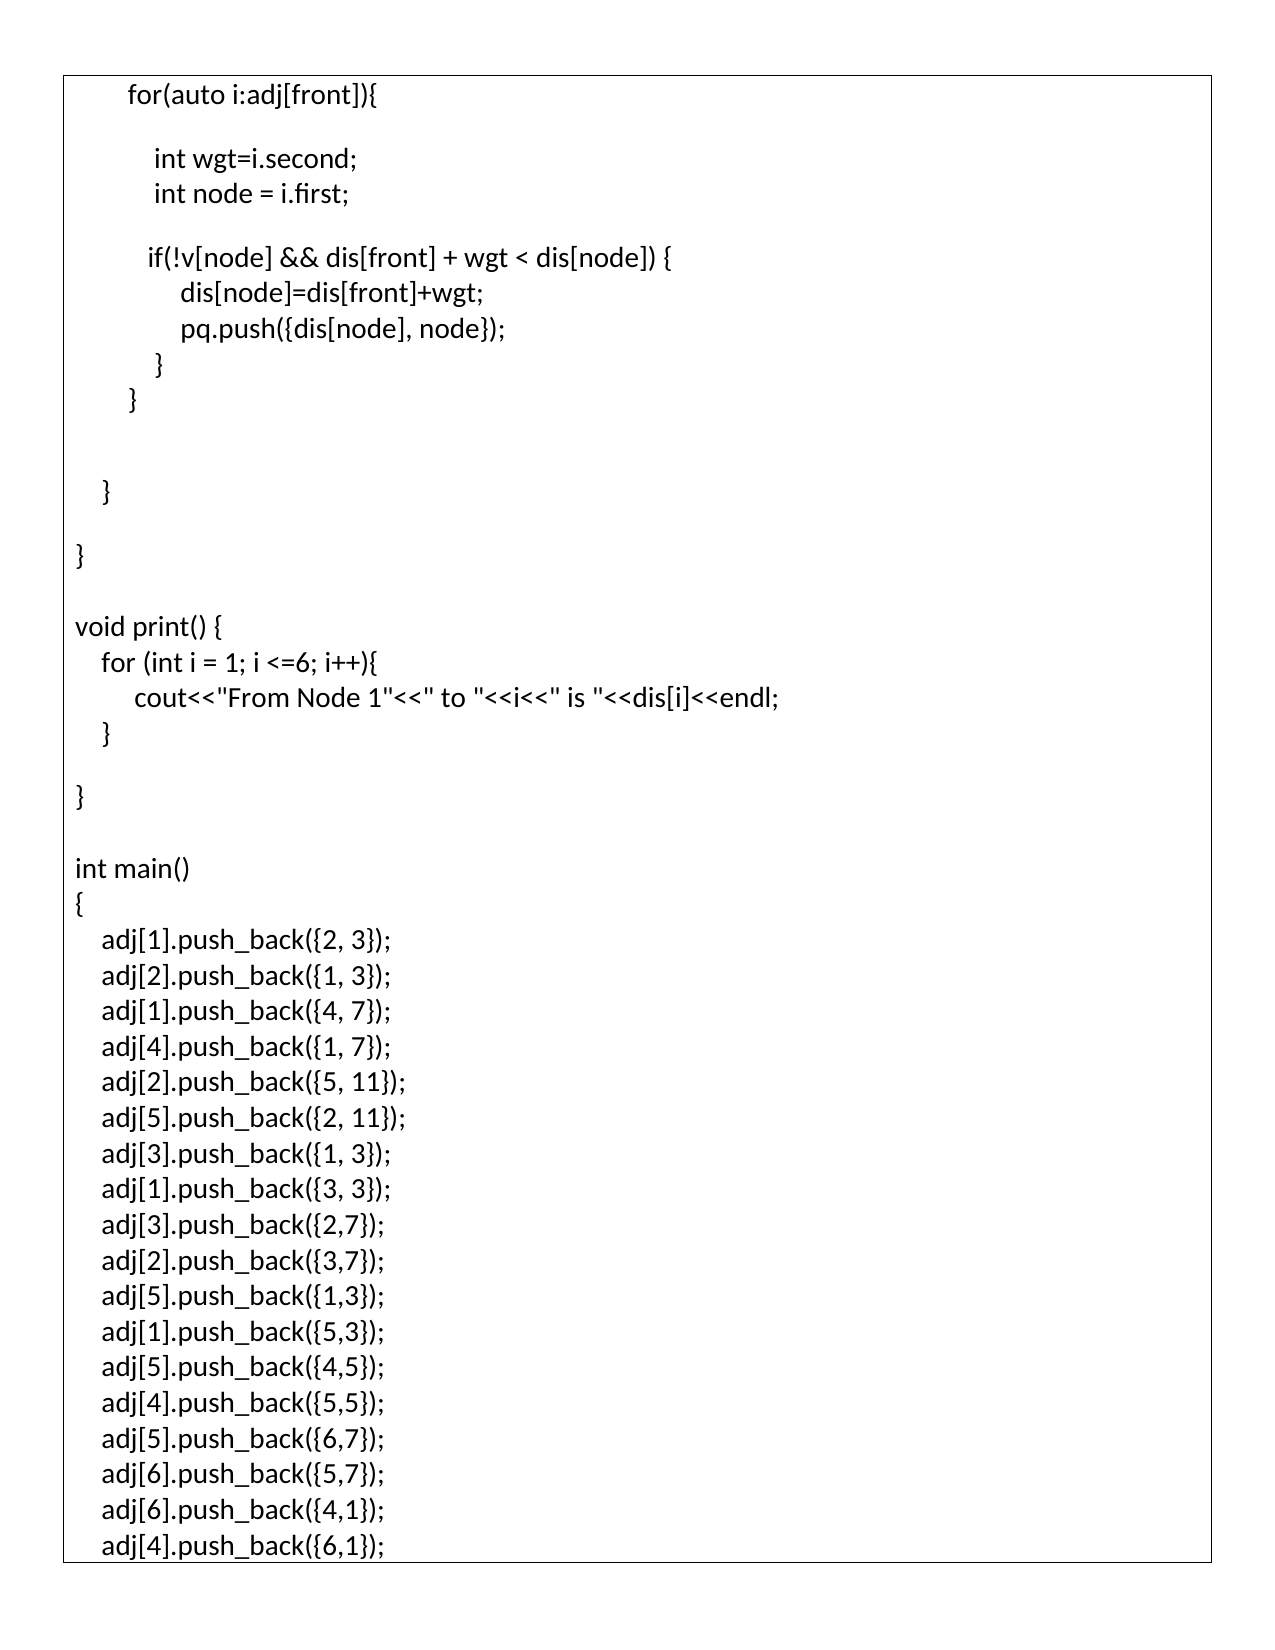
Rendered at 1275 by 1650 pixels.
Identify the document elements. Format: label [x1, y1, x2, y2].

table_cell [64, 76, 1211, 1562]
